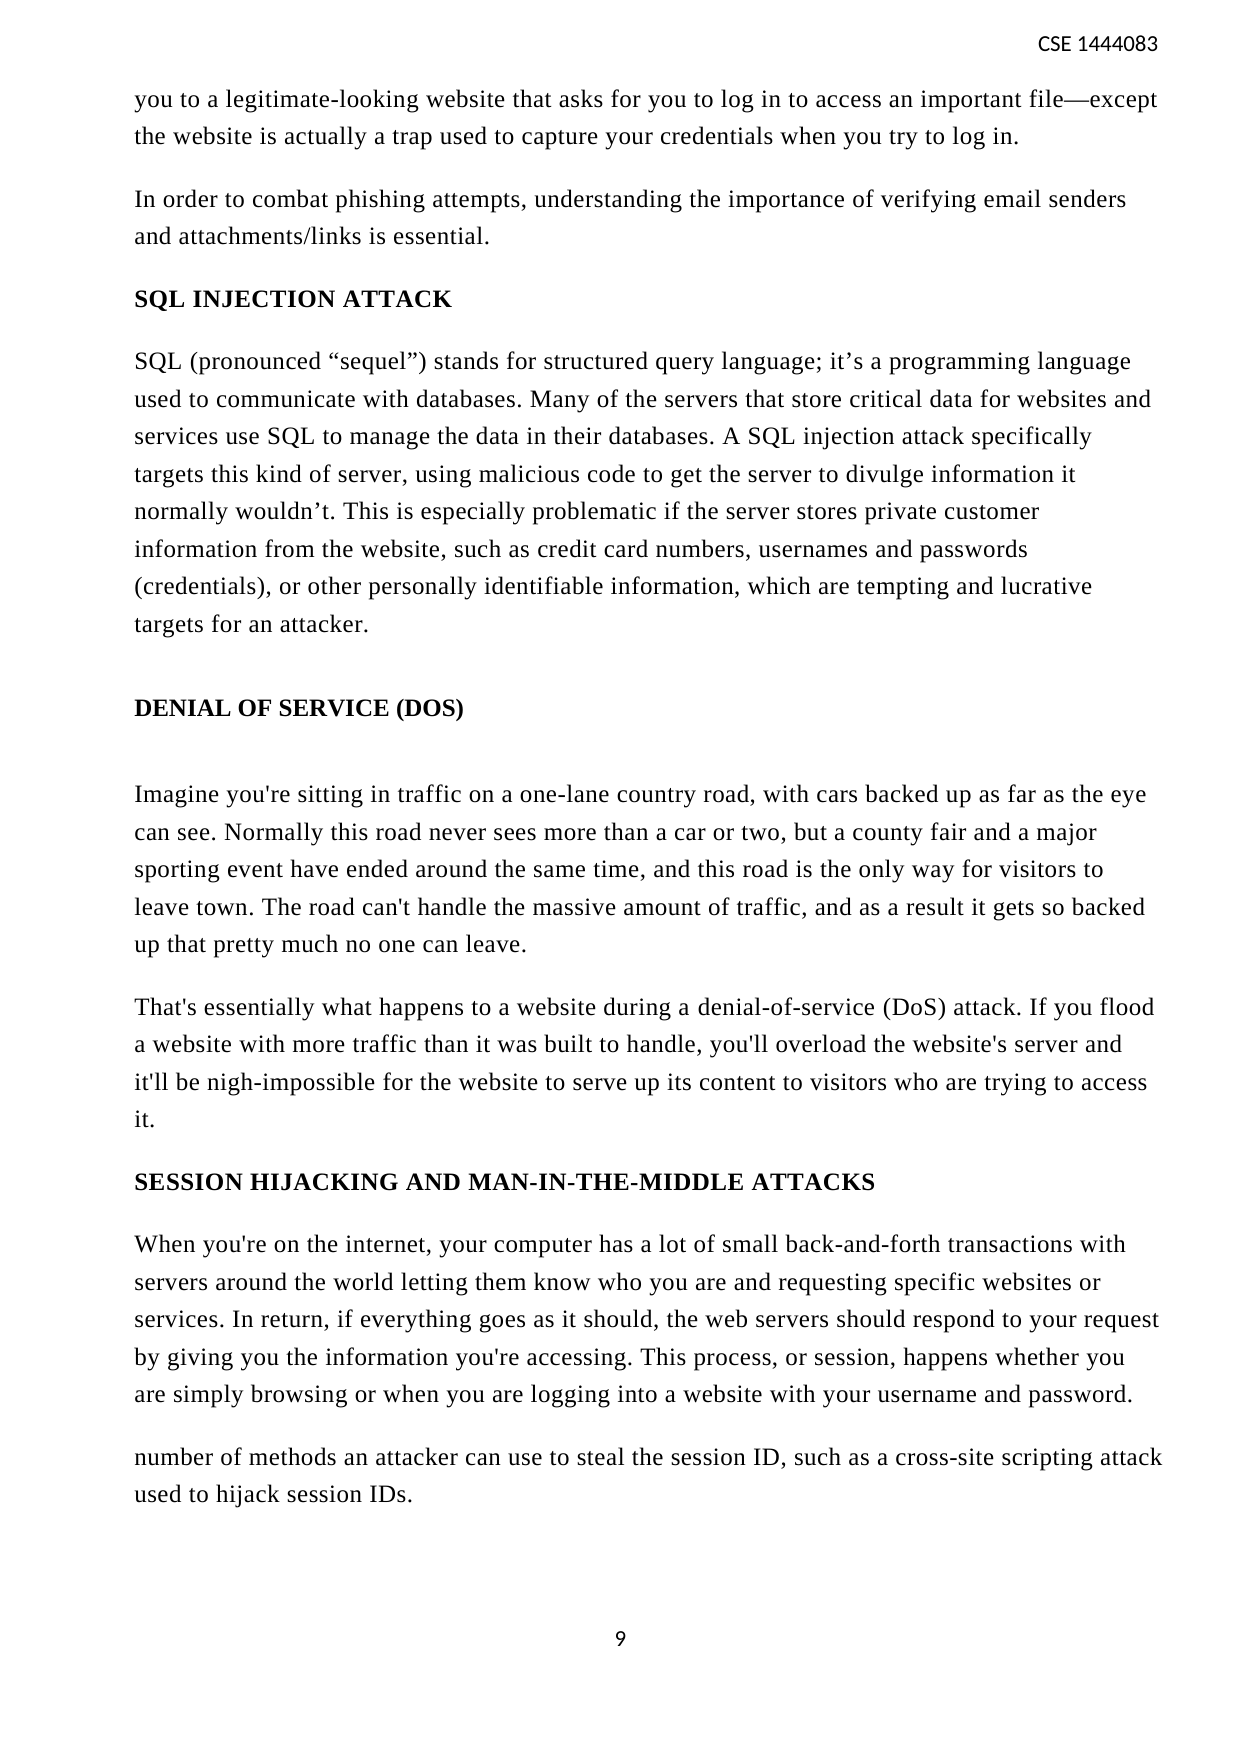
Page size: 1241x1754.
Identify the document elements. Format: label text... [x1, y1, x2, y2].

text SESSION HIJACKING AND MAN-IN-THE-MIDDLE ATTACKS [134, 1158, 1165, 1196]
text SQL INJECTION ATTACK [134, 275, 1165, 312]
text In order to combat phishing attempts, understanding the importance of verifying email senders and attachments/links is essential. [134, 175, 1165, 250]
text SQL (pronounced “sequel”) stands for structured query language; it’s a programming language used to communicate with databases. Many of the servers that store critical data for websites and services use SQL to manage the data in their databases. A SQL injection attack specifically targets this kind of server, using malicious code to get the server to divulge information it normally wouldn’t. This is especially problematic if the server stores private customer information from the website, such as credit card numbers, usernames and passwords (credentials), or other personally identifiable information, which are tempting and lucrative targets for an attacker. [134, 337, 1165, 637]
text number of methods an attacker can use to steal the session ID, such as a cross-site scripting attack used to hijack session IDs. [134, 1433, 1165, 1508]
text Imagine you're sitting in traffic on a one-lane country road, with cars backed up as far as the eye can see. Normally this road never sees more than a car or two, but a county fair and a major sporting event have ended around the same time, and this road is the only way for visitors to leave town. The road can't handle the massive amount of traffic, and as a result it gets so backed up that pretty much no one can leave. [134, 771, 1165, 958]
text That's essentially what happens to a website during a denial-of-service (DoS) attack. If you flood a website with more traffic than it was built to handle, you'll overload the website's server and it'll be nigh-impossible for the website to serve up its content to visitors who are trying to access it. [134, 983, 1165, 1133]
text DENIAL OF SERVICE (DOS) [134, 662, 1165, 752]
text When you're on the internet, your computer has a lot of small back-and-forth transactions with servers around the world letting them know who you are and requesting specific websites or services. In return, if everything goes as it should, the web servers should respond to your request by giving you the information you're accessing. This process, or session, happens whether you are simply browsing or when you are logging into a website with your username and password. [134, 1221, 1165, 1408]
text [134, 75, 1165, 150]
